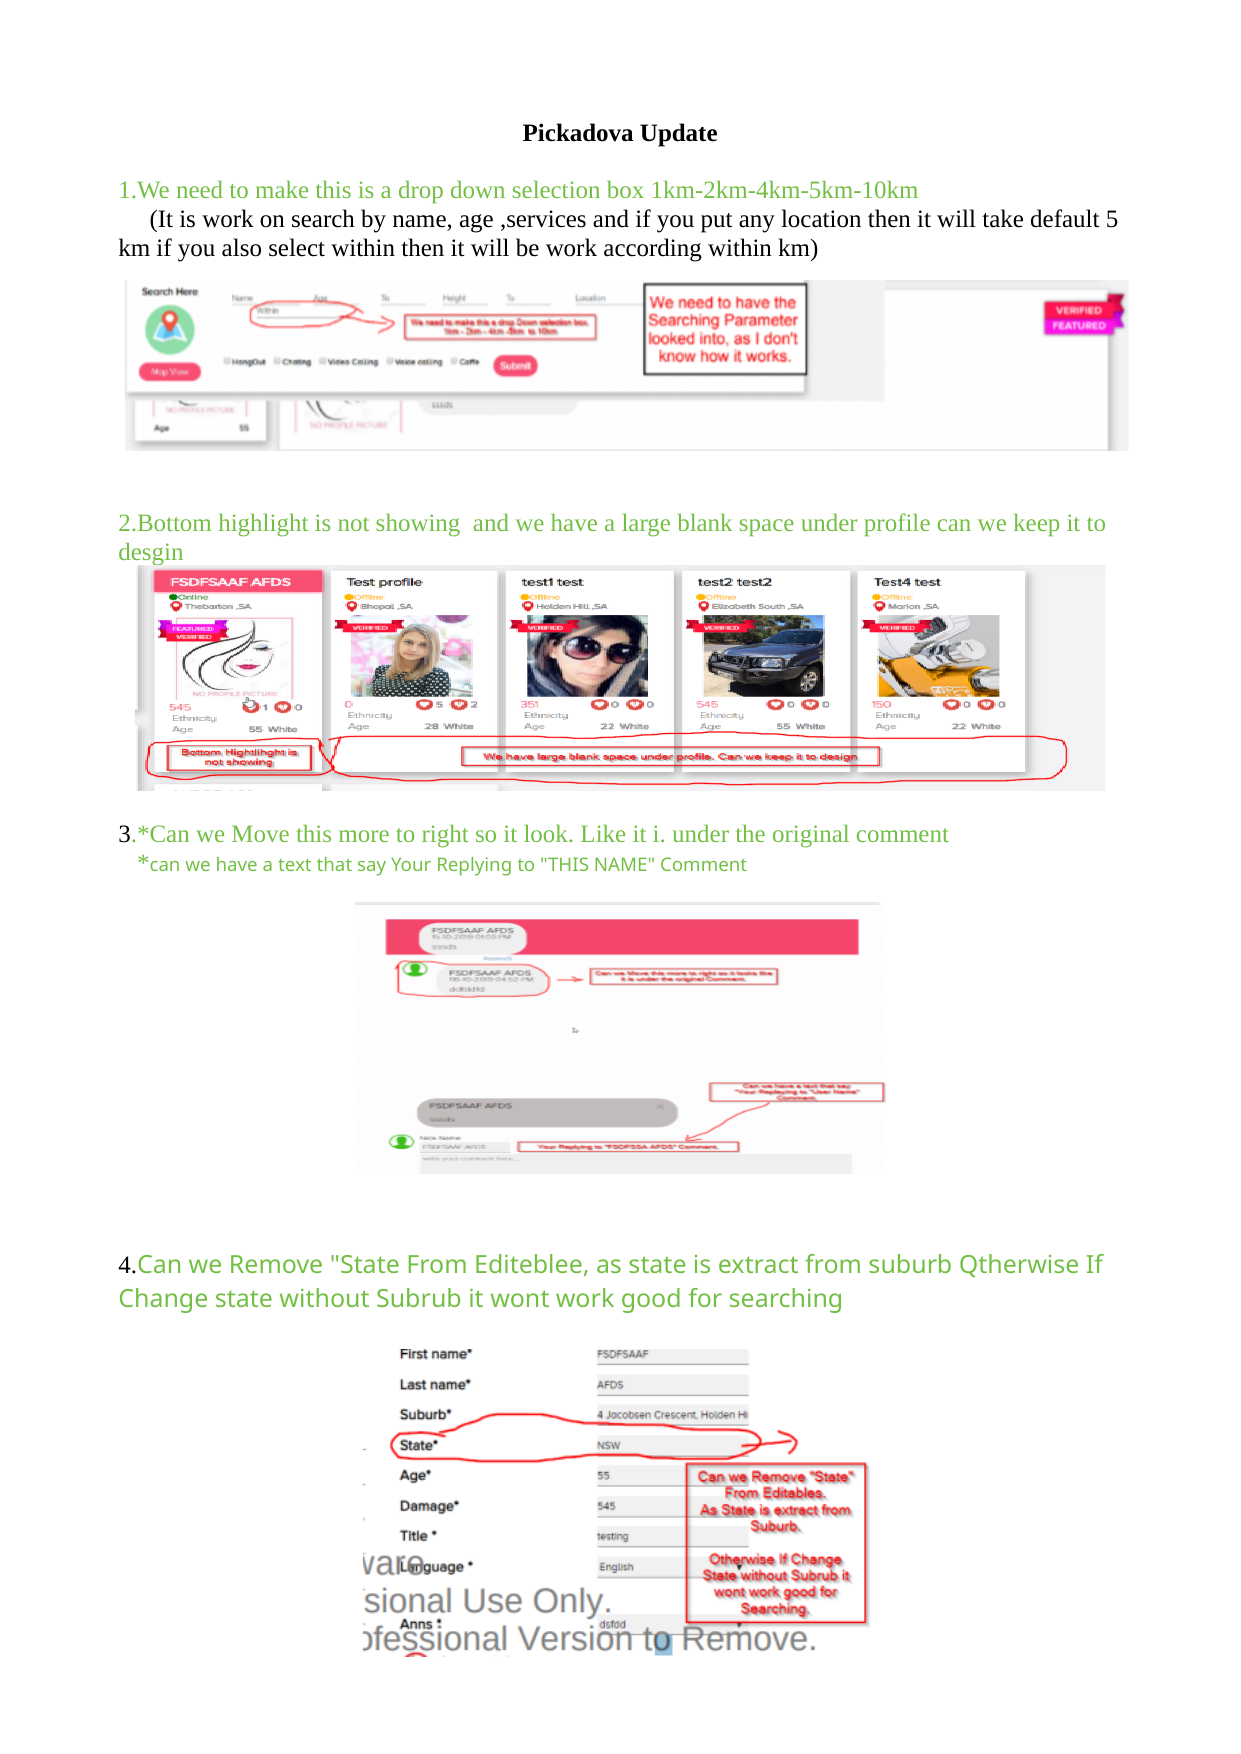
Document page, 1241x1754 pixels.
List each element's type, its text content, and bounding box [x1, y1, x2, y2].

picture [134, 565, 1106, 791]
text 3.*Can we Move this more to right so it look. Like it i. under the original comment [118, 819, 1122, 848]
text 1.We need to make this is a drop down selection box 1km-2km-4km-5km-10km [118, 176, 1122, 204]
text *can we have a text that say Your Replying to "THIS NAME" Comment [118, 848, 1122, 876]
text 4.Can we Remove "State From Editeblee, as state is extract from suburb Qtherwise If Change state without Subrub it wont work good for searching [118, 1247, 1122, 1315]
text Pickadova Update [118, 118, 1122, 147]
picture [124, 280, 1129, 451]
picture [362, 1349, 878, 1657]
text 2.Bottom highlight is not showing and we have a large blank space under profile can we keep it to desgin [118, 508, 1122, 565]
picture [354, 902, 886, 1174]
text (It is work on search by name, age ,services and if you put any location then it will take default 5 km if you also select within then it will be work according within km) [118, 204, 1122, 262]
